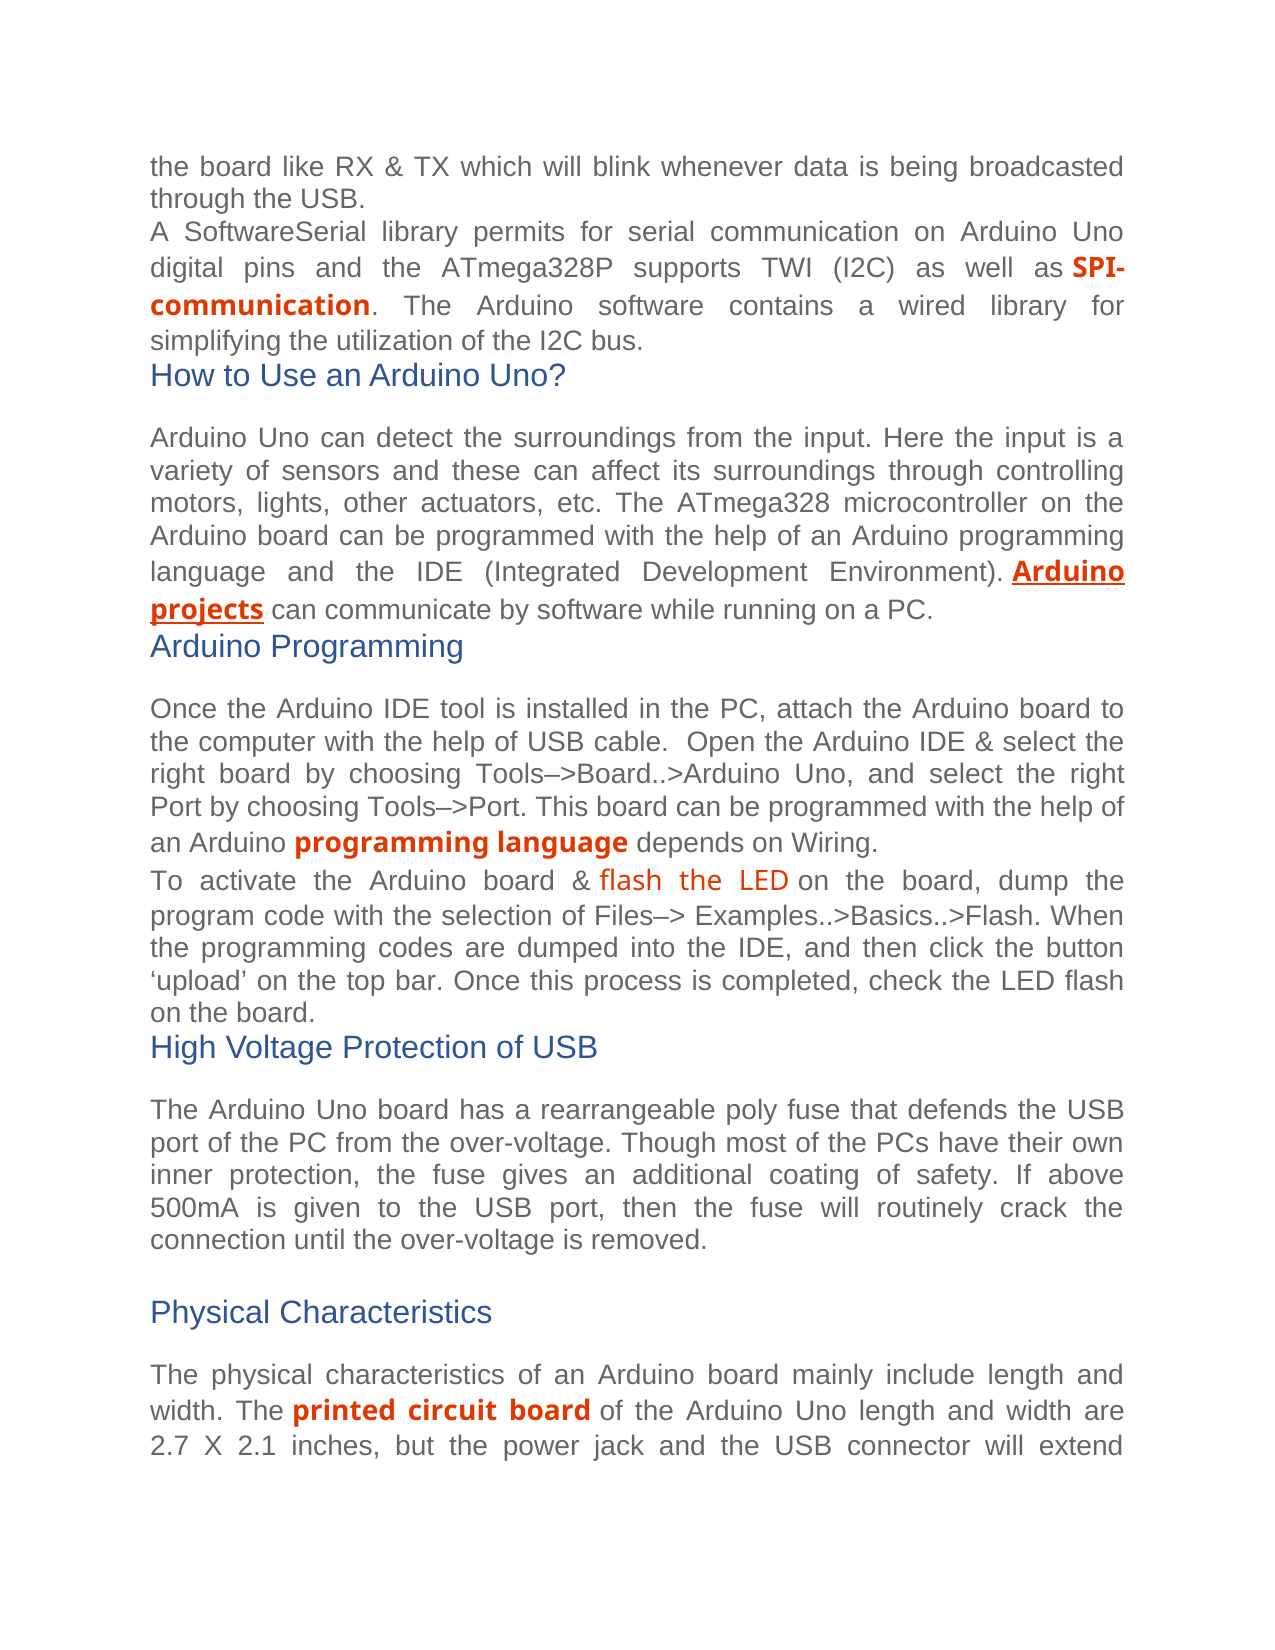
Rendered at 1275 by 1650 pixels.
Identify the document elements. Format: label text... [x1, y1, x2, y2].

subtitle Arduino Programming [150, 627, 1125, 664]
subtitle Physical Characteristics [150, 1293, 1125, 1330]
subtitle How to Use an Arduino Uno? [150, 356, 1125, 393]
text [150, 1358, 1125, 1461]
text Arduino Uno can detect the surroundings from the input. Here the input is a variety of sensors and these can affect its surroundings through controlling motors, lights, other actuators, etc. The ATmega328 microcontroller on the Arduino board can be programmed with the help of an Arduino programming language and the IDE (Integrated Development Environment). Arduino projects can communicate by software while running on a PC. [150, 421, 1125, 627]
text The Arduino Uno board has a rearrangeable poly fuse that defends the USB port of the PC from the over-voltage. Though most of the PCs have their own inner protection, the fuse gives an additional coating of safety. If above 500mA is given to the USB port, then the fuse will routinely crack the connection until the over-voltage is removed. [150, 1093, 1125, 1255]
subtitle High Voltage Protection of USB [150, 1028, 1125, 1065]
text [150, 150, 1125, 215]
text Once the Arduino IDE tool is installed in the PC, attach the Arduino board to the computer with the help of USB cable. Open the Arduino IDE & select the right board by choosing Tools–>Board..>Arduino Uno, and select the right Port by choosing Tools–>Port. This board can be programmed with the help of an Arduino programming language depends on Wiring. [150, 692, 1125, 860]
text A SoftwareSerial library permits for serial communication on Arduino Uno digital pins and the ATmega328P supports TWI (I2C) as well as SPI-communication. The Arduino software contains a wired library for simplifying the utilization of the I2C bus. [150, 215, 1125, 356]
text To activate the Arduino board & flash the LED on the board, dump the program code with the selection of Files–> Examples..>Basics..>Flash. When the programming codes are dumped into the IDE, and then click the button ‘upload’ on the top bar. Once this process is completed, check the LED flash on the board. [150, 860, 1125, 1028]
